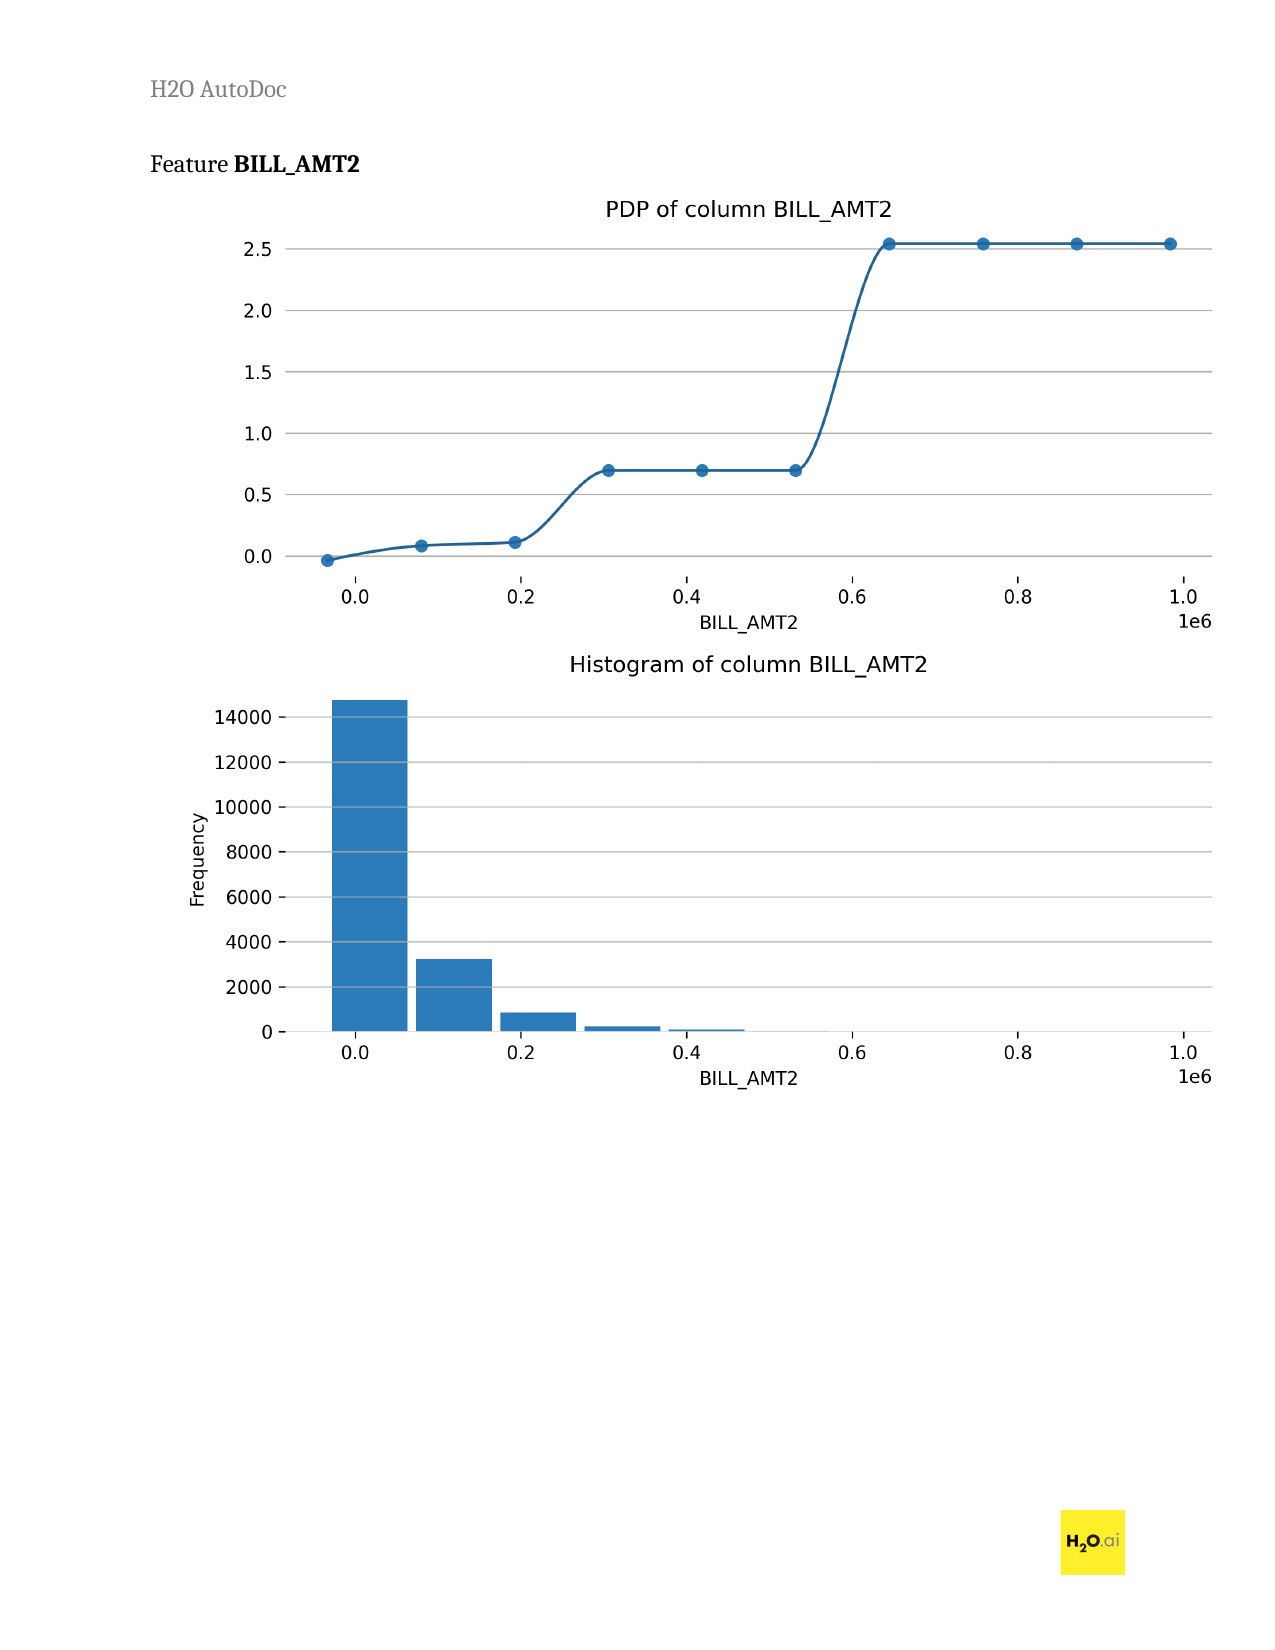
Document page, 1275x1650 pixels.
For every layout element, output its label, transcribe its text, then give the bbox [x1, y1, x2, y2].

picture [1060, 1510, 1125, 1575]
picture [168, 178, 1232, 1109]
